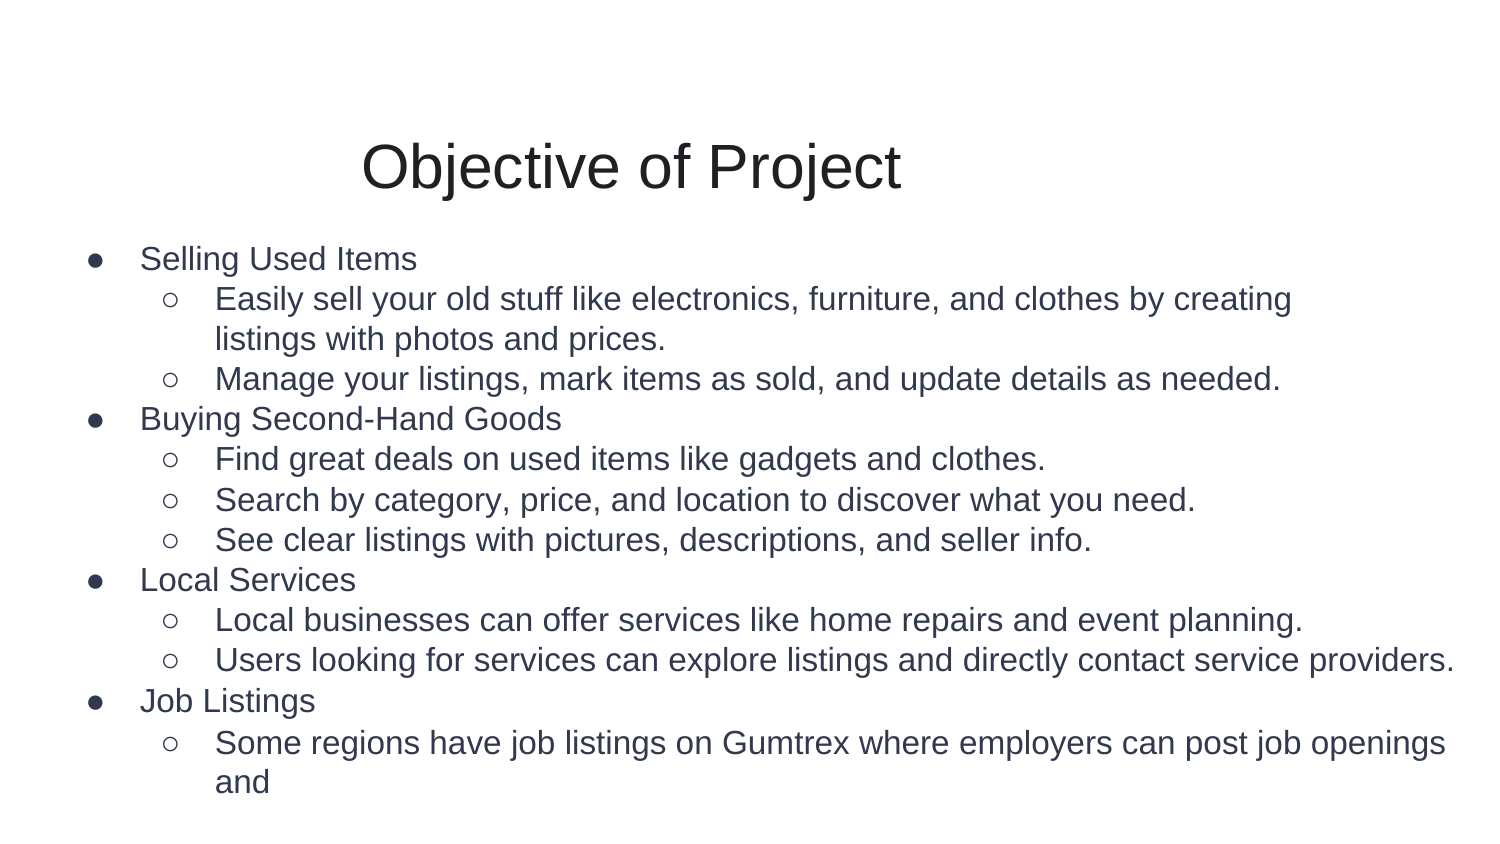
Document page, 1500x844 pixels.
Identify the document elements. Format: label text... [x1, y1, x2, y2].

list Easily sell your old stuff like electronics, furniture, and clothes by creating listings with photos and prices. [160, 279, 1387, 357]
list Buying Second-Hand Goods [85, 399, 1500, 438]
list Selling Used Items [85, 239, 1500, 278]
list Some regions have job listings on Gumtrex where employers can post job openings and [160, 723, 1500, 800]
list Search by category, price, and location to discover what you need. [160, 479, 1500, 518]
list See clear listings with pictures, descriptions, and seller info. [160, 520, 1500, 558]
list Find great deals on used items like gadgets and clothes. [160, 439, 1500, 478]
list Job Listings [85, 681, 1500, 719]
list Local businesses can offer services like home repairs and event planning. [160, 600, 1500, 639]
list Manage your listings, mark items as sold, and update details as needed. [160, 359, 1500, 397]
text Objective of Project [90, 130, 1500, 202]
list Users looking for services can explore listings and directly contact service providers. [160, 640, 1500, 679]
list Local Services [85, 560, 1500, 598]
